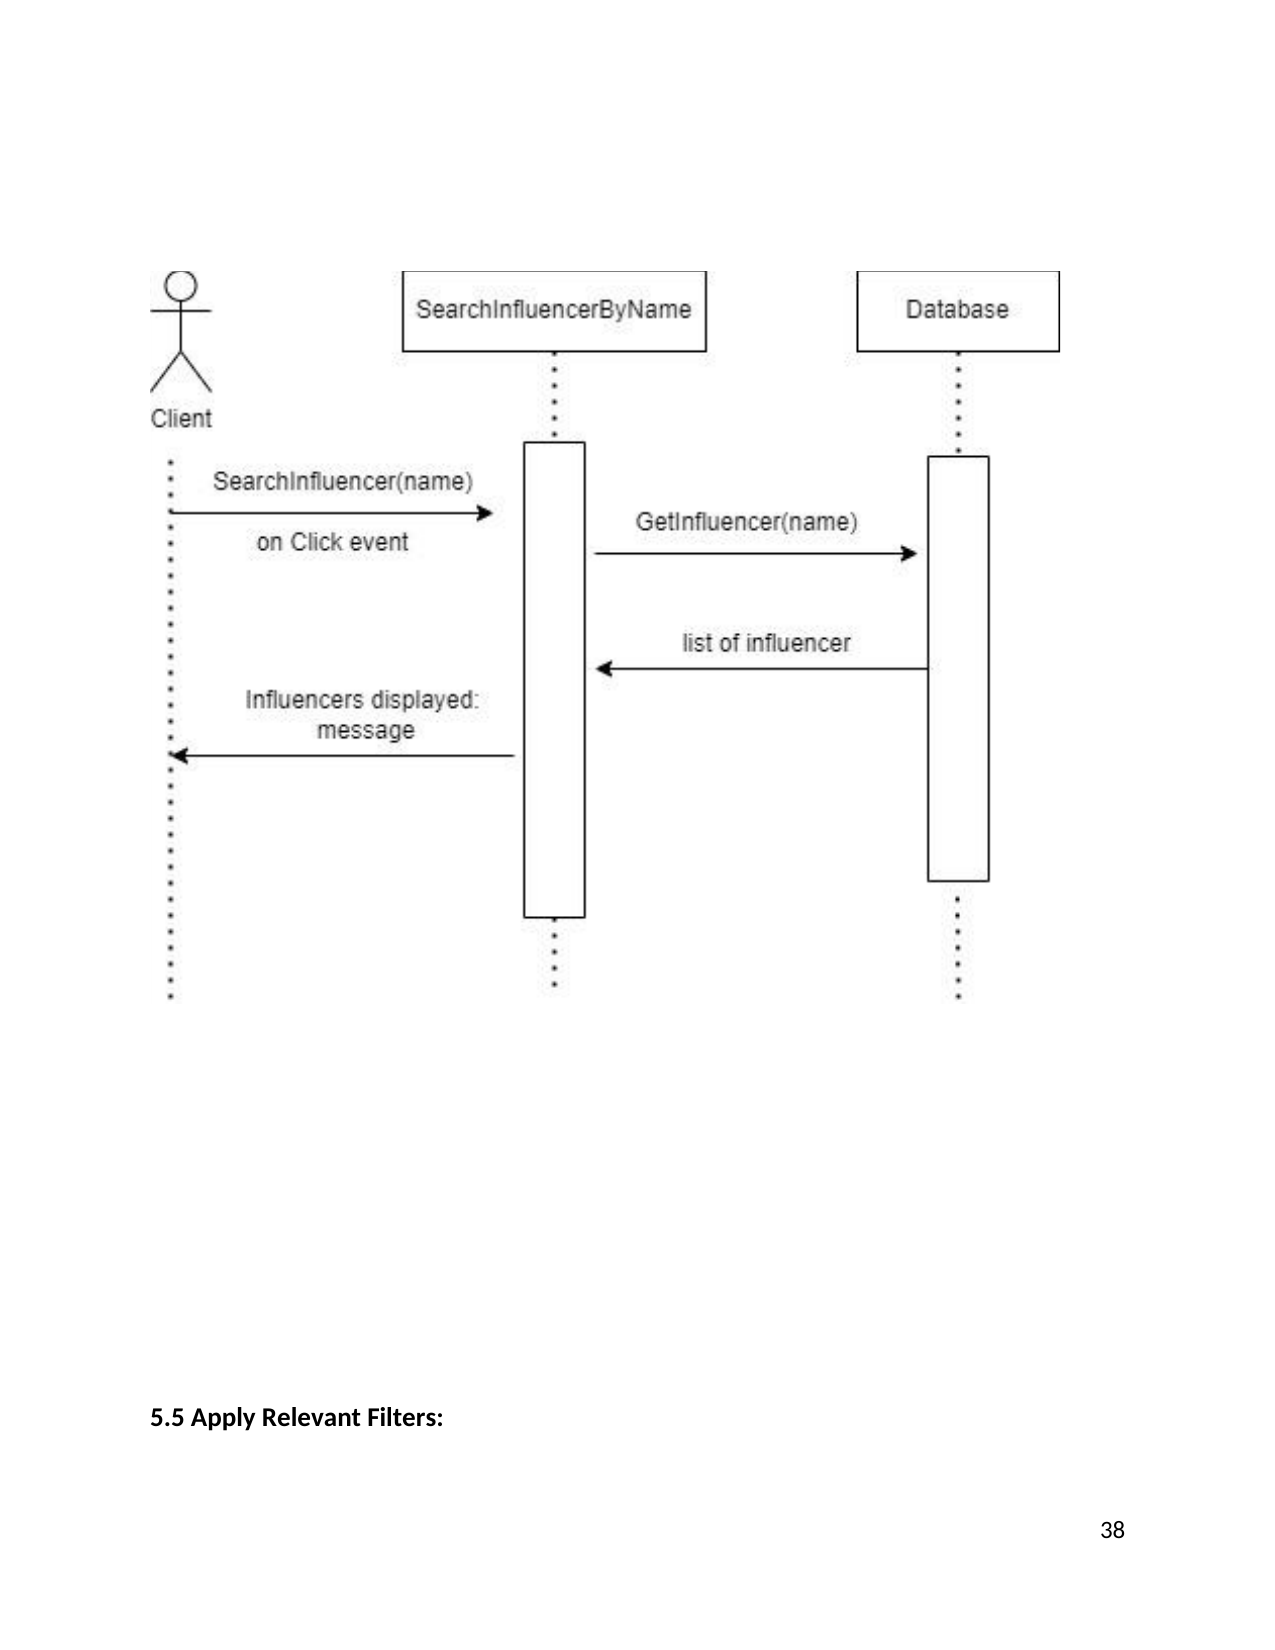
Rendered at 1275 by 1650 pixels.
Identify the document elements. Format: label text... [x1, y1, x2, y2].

picture [150, 271, 1061, 1004]
text 5.5 Apply Relevant Filters: [150, 1400, 1125, 1433]
